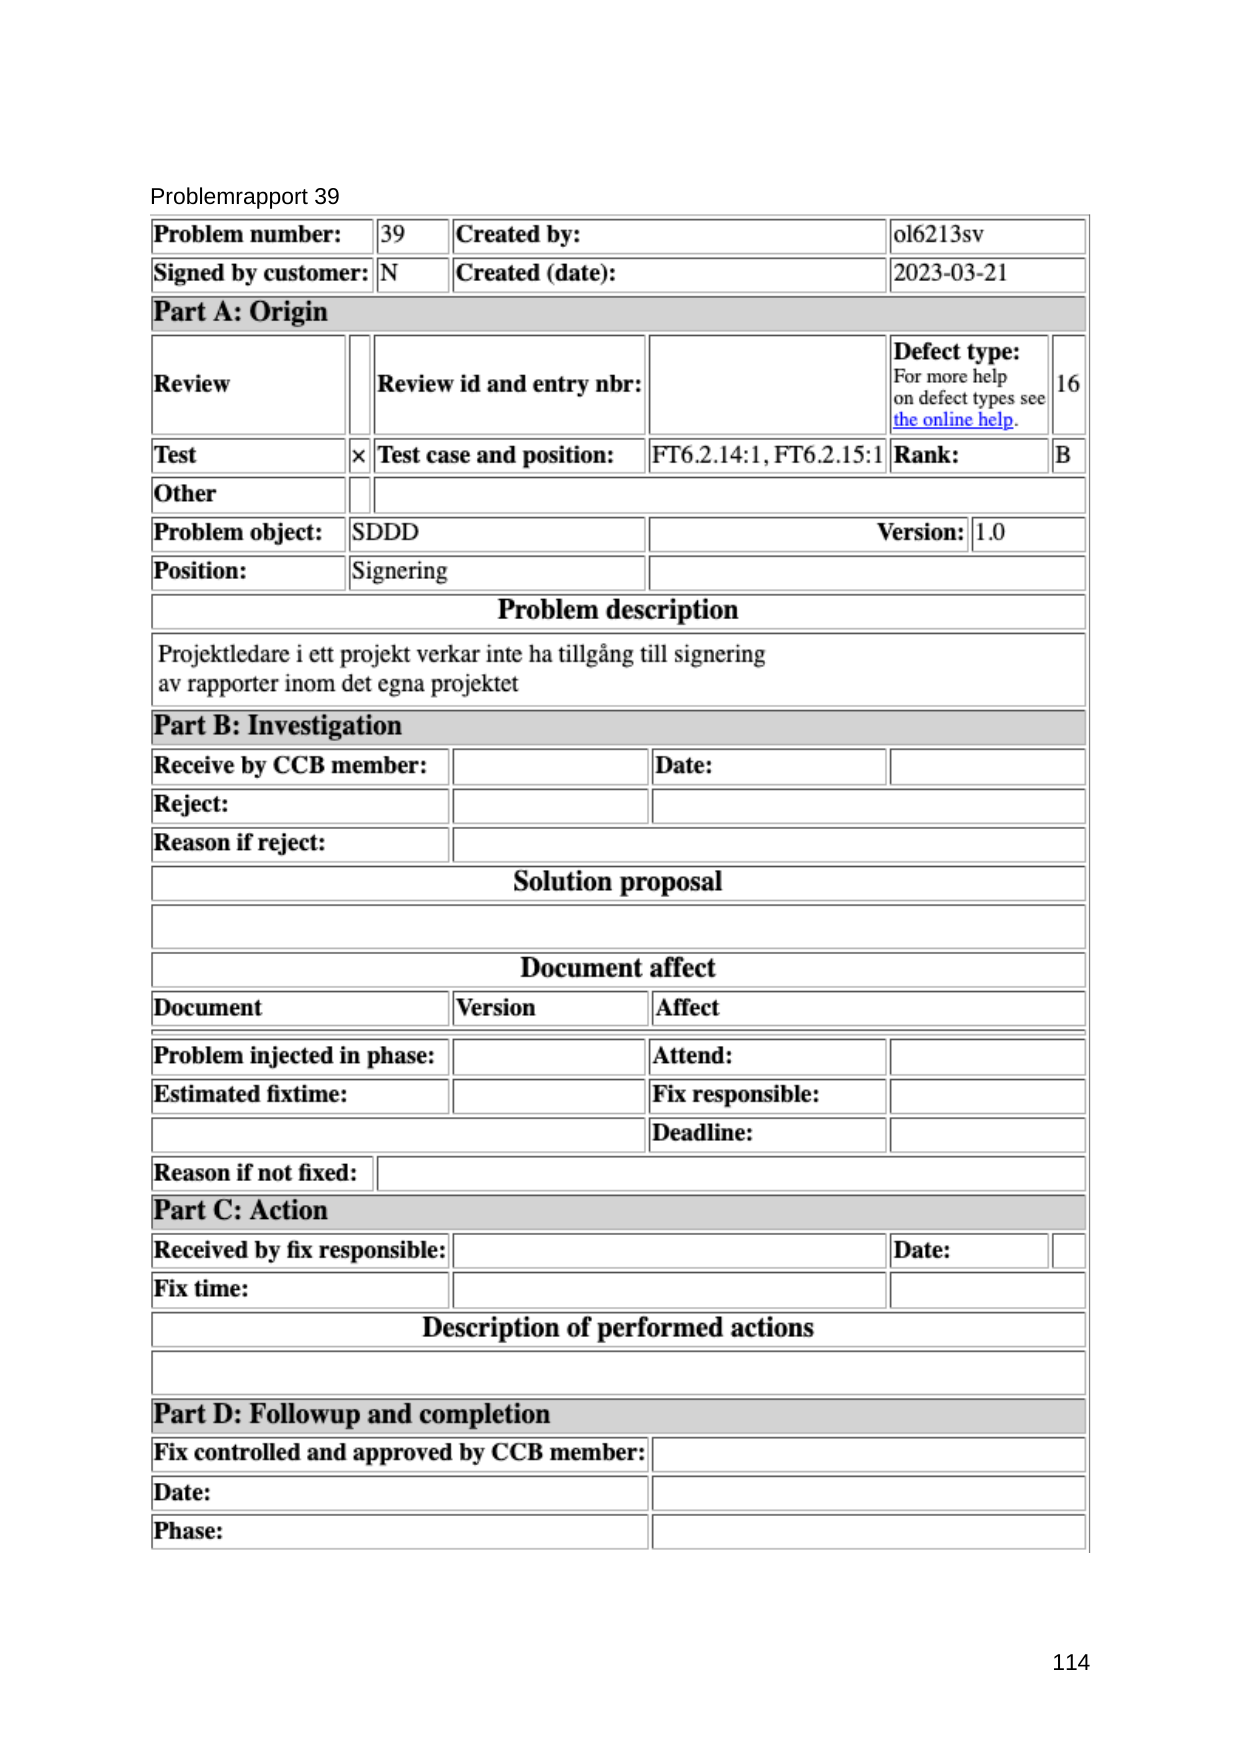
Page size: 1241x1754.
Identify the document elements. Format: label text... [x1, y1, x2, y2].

picture [150, 213, 1091, 1553]
subtitle Problemrapport 39 [150, 183, 1090, 213]
